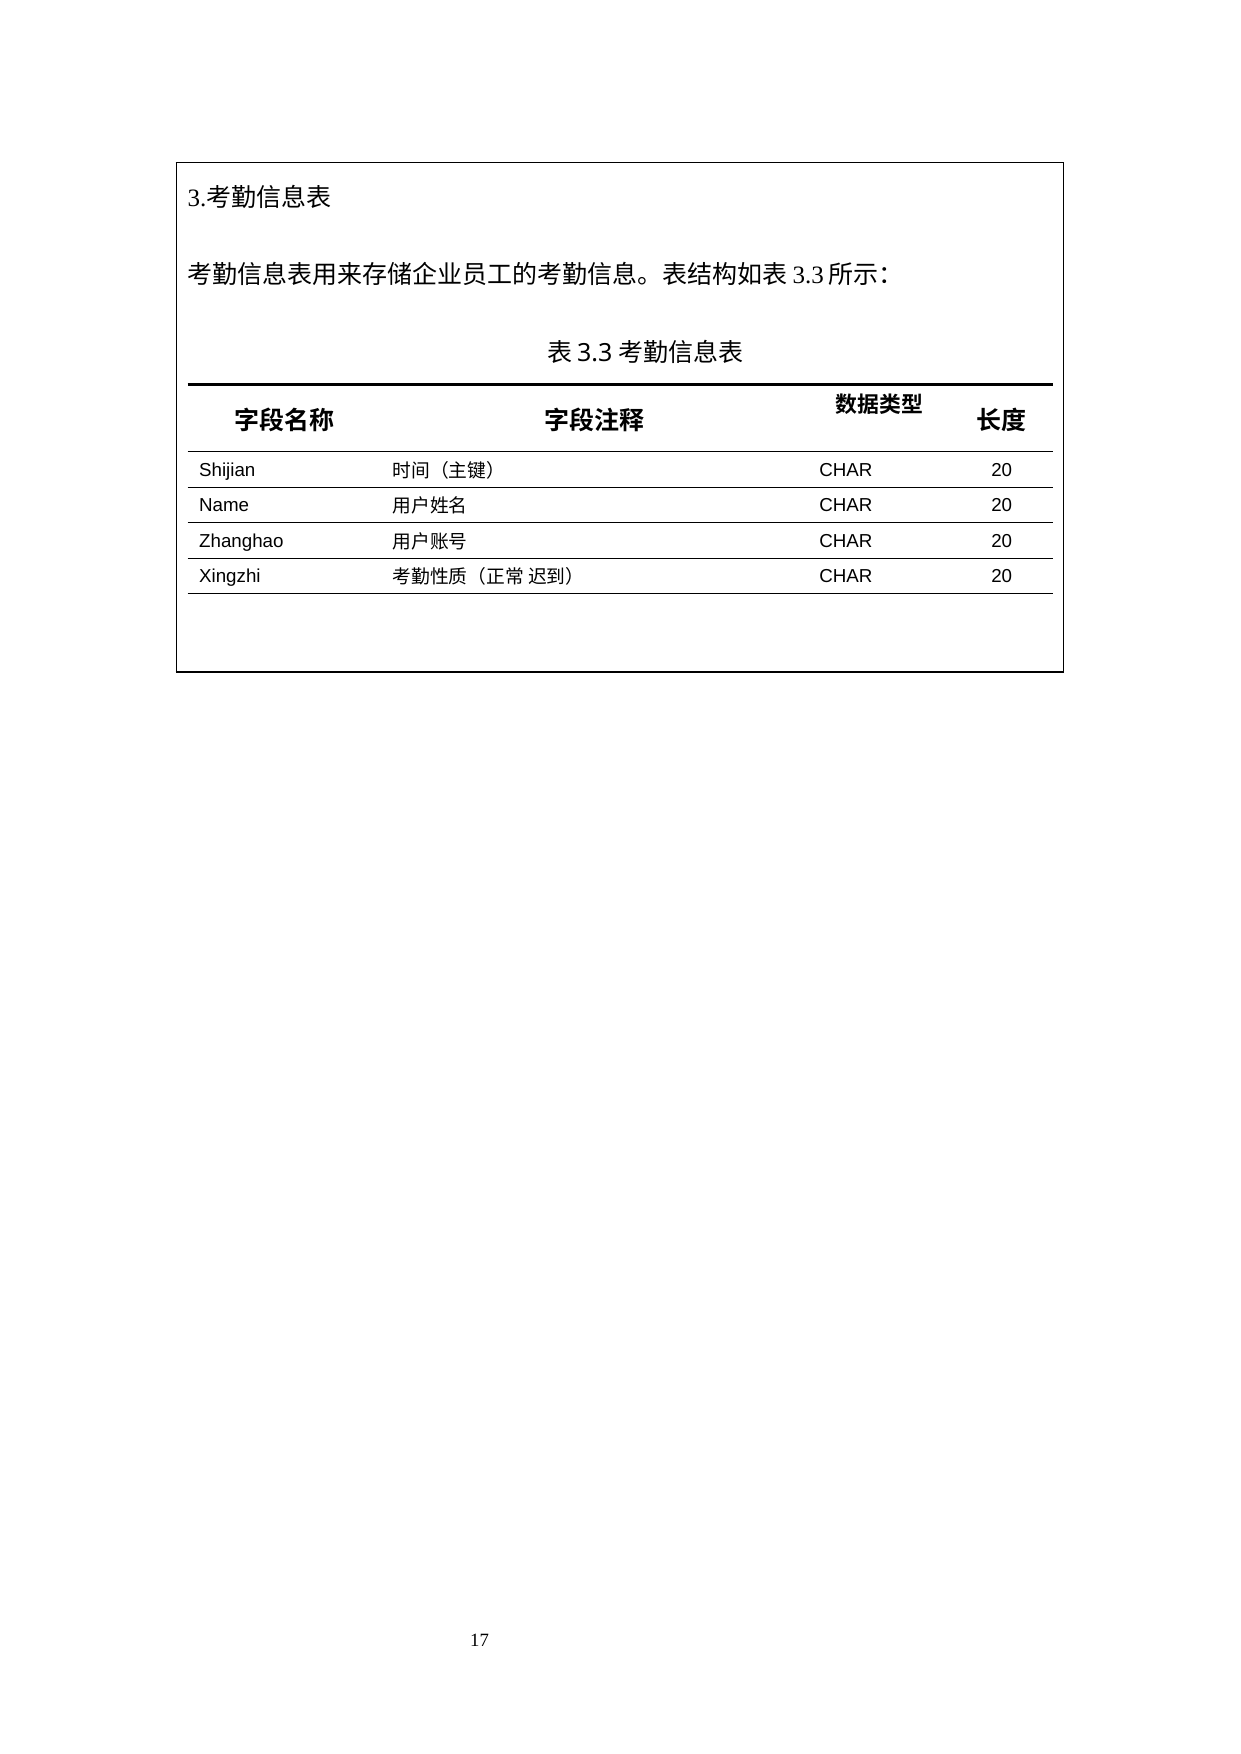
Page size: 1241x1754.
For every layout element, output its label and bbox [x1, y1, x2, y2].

table_cell [177, 163, 1063, 671]
